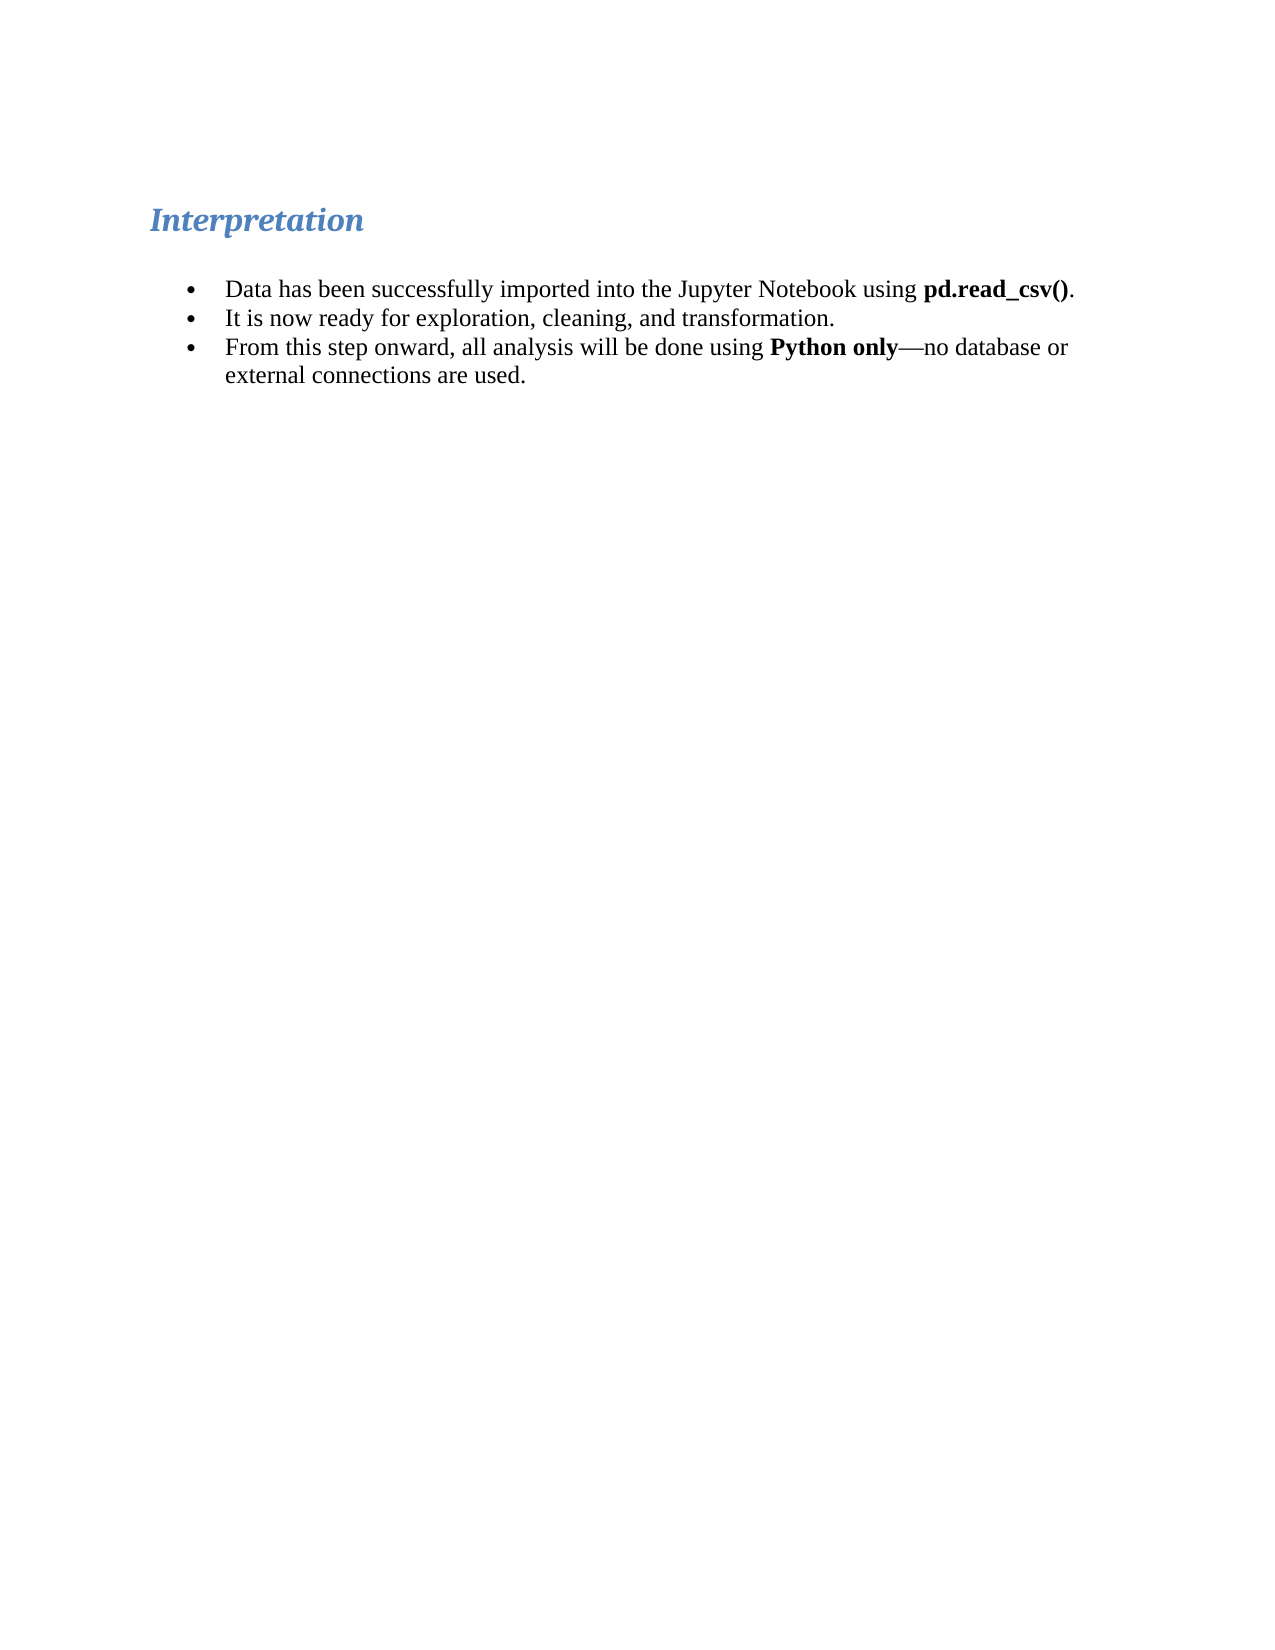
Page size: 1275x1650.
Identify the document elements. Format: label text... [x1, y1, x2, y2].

list It is now ready for exploration, cleaning, and transformation. [187, 303, 1125, 332]
list From this step onward, all analysis will be done using Python only—no database or external connections are used. [187, 332, 1125, 389]
list Data has been successfully imported into the Jupyter Notebook using pd.read_csv(). [187, 274, 1125, 303]
subtitle Interpretation [150, 201, 1125, 239]
